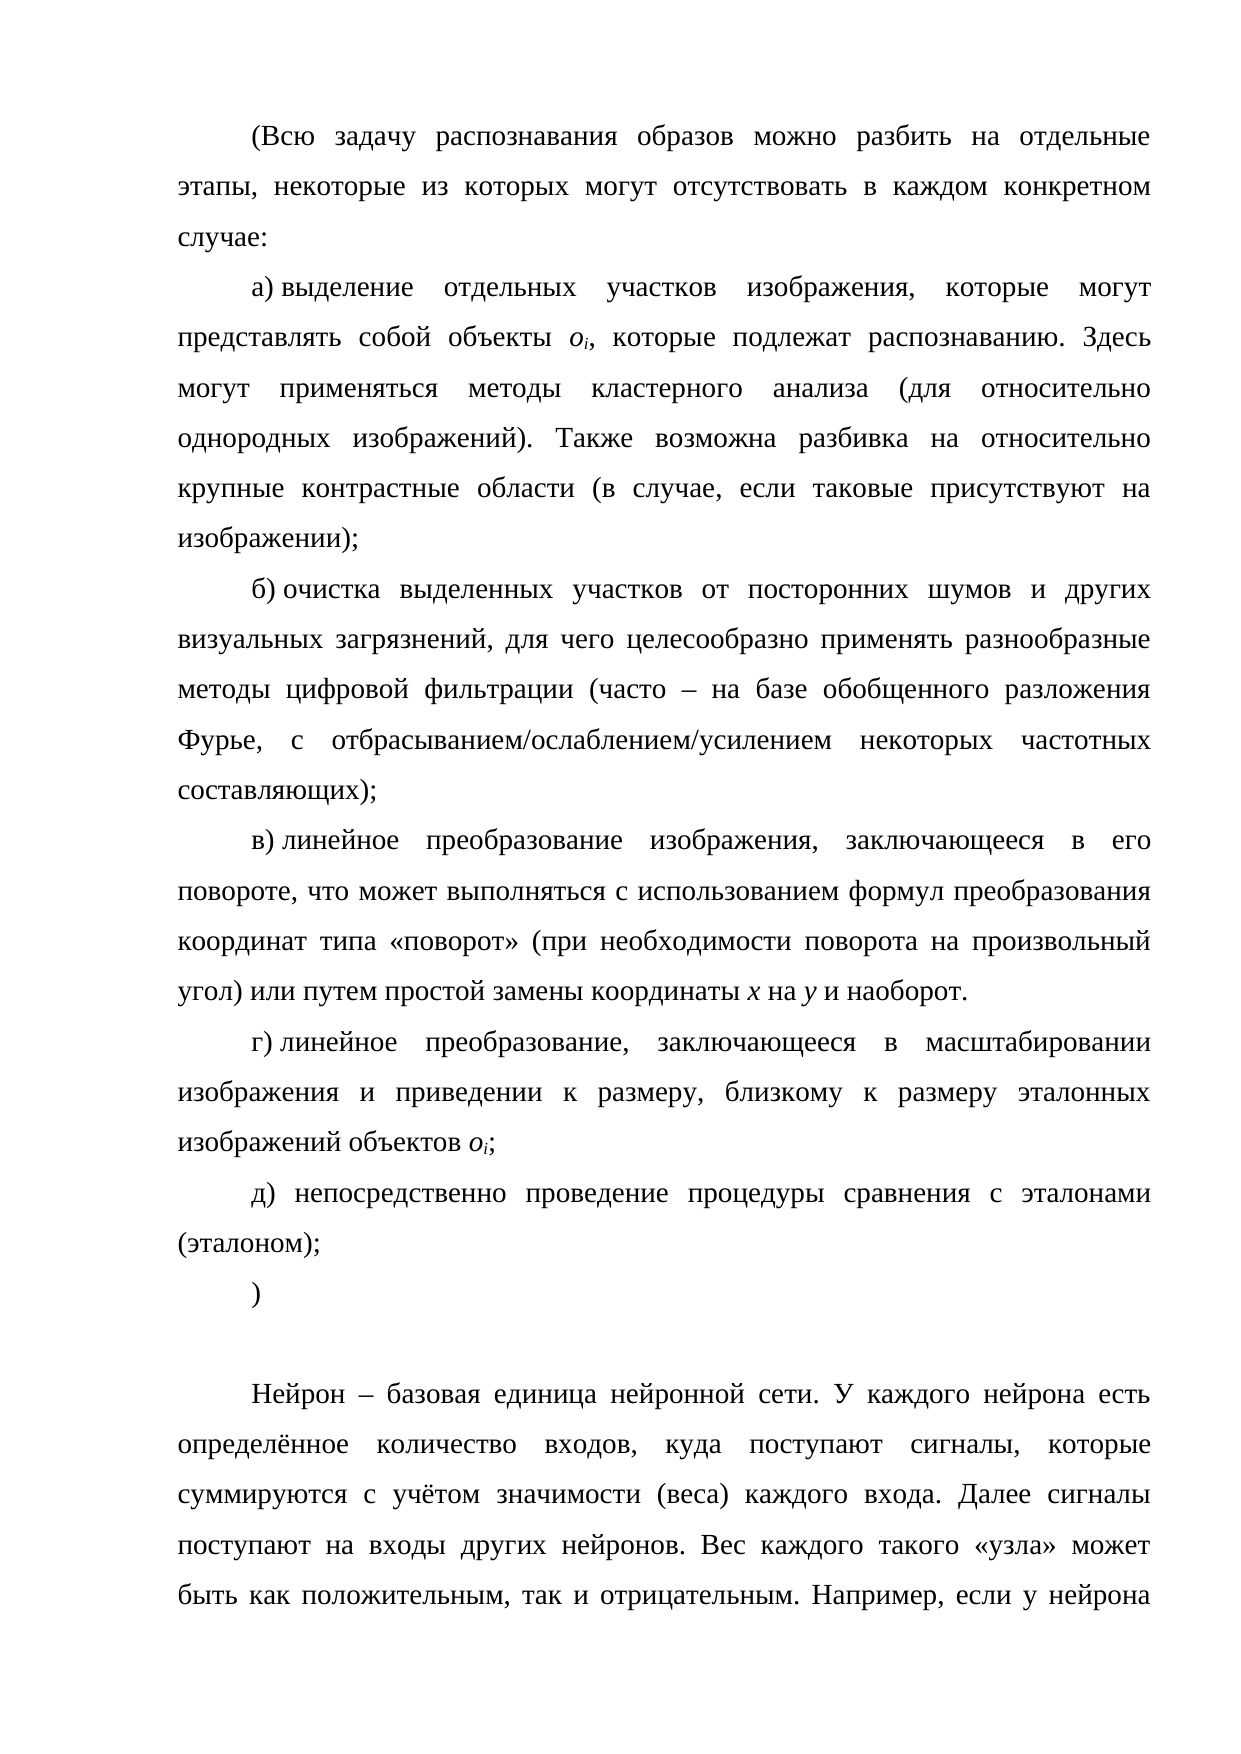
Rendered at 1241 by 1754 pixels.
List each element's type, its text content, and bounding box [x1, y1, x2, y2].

text ) [177, 1275, 1152, 1309]
text д) непосредственно проведение процедуры сравнения с эталонами (эталоном); [177, 1175, 1152, 1258]
text а) выделение отдельных участков изображения, которые могут представлять собой объекты oi, которые подлежат распознаванию. Здесь могут применяться методы кластерного анализа (для относительно однородных изображений). Также возможна разбивка на относительно крупные контрастные области (в случае, если таковые присутствуют на изображении); [177, 269, 1152, 554]
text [177, 1376, 1152, 1611]
text (Всю задачу распознавания образов можно разбить на отдельные этапы, некоторые из которых могут отсутствовать в каждом конкретном случае: [177, 118, 1152, 252]
text г) линейное преобразование, заключающееся в масштабировании изображения и приведении к размеру, близкому к размеру эталонных изображений объектов oi; [177, 1024, 1152, 1158]
text б) очистка выделенных участков от посторонних шумов и других визуальных загрязнений, для чего целесообразно применять разнообразные методы цифровой фильтрации (часто – на базе обобщенного разложения Фурье, с отбрасыванием/ослаблением/усилением некоторых частотных составляющих); [177, 571, 1152, 806]
text в) линейное преобразование изображения, заключающееся в его повороте, что может выполняться с использованием формул преобразования координат типа «поворот» (при необходимости поворота на произвольный угол) или путем простой замены координаты х на у и наоборот. [177, 822, 1152, 1007]
